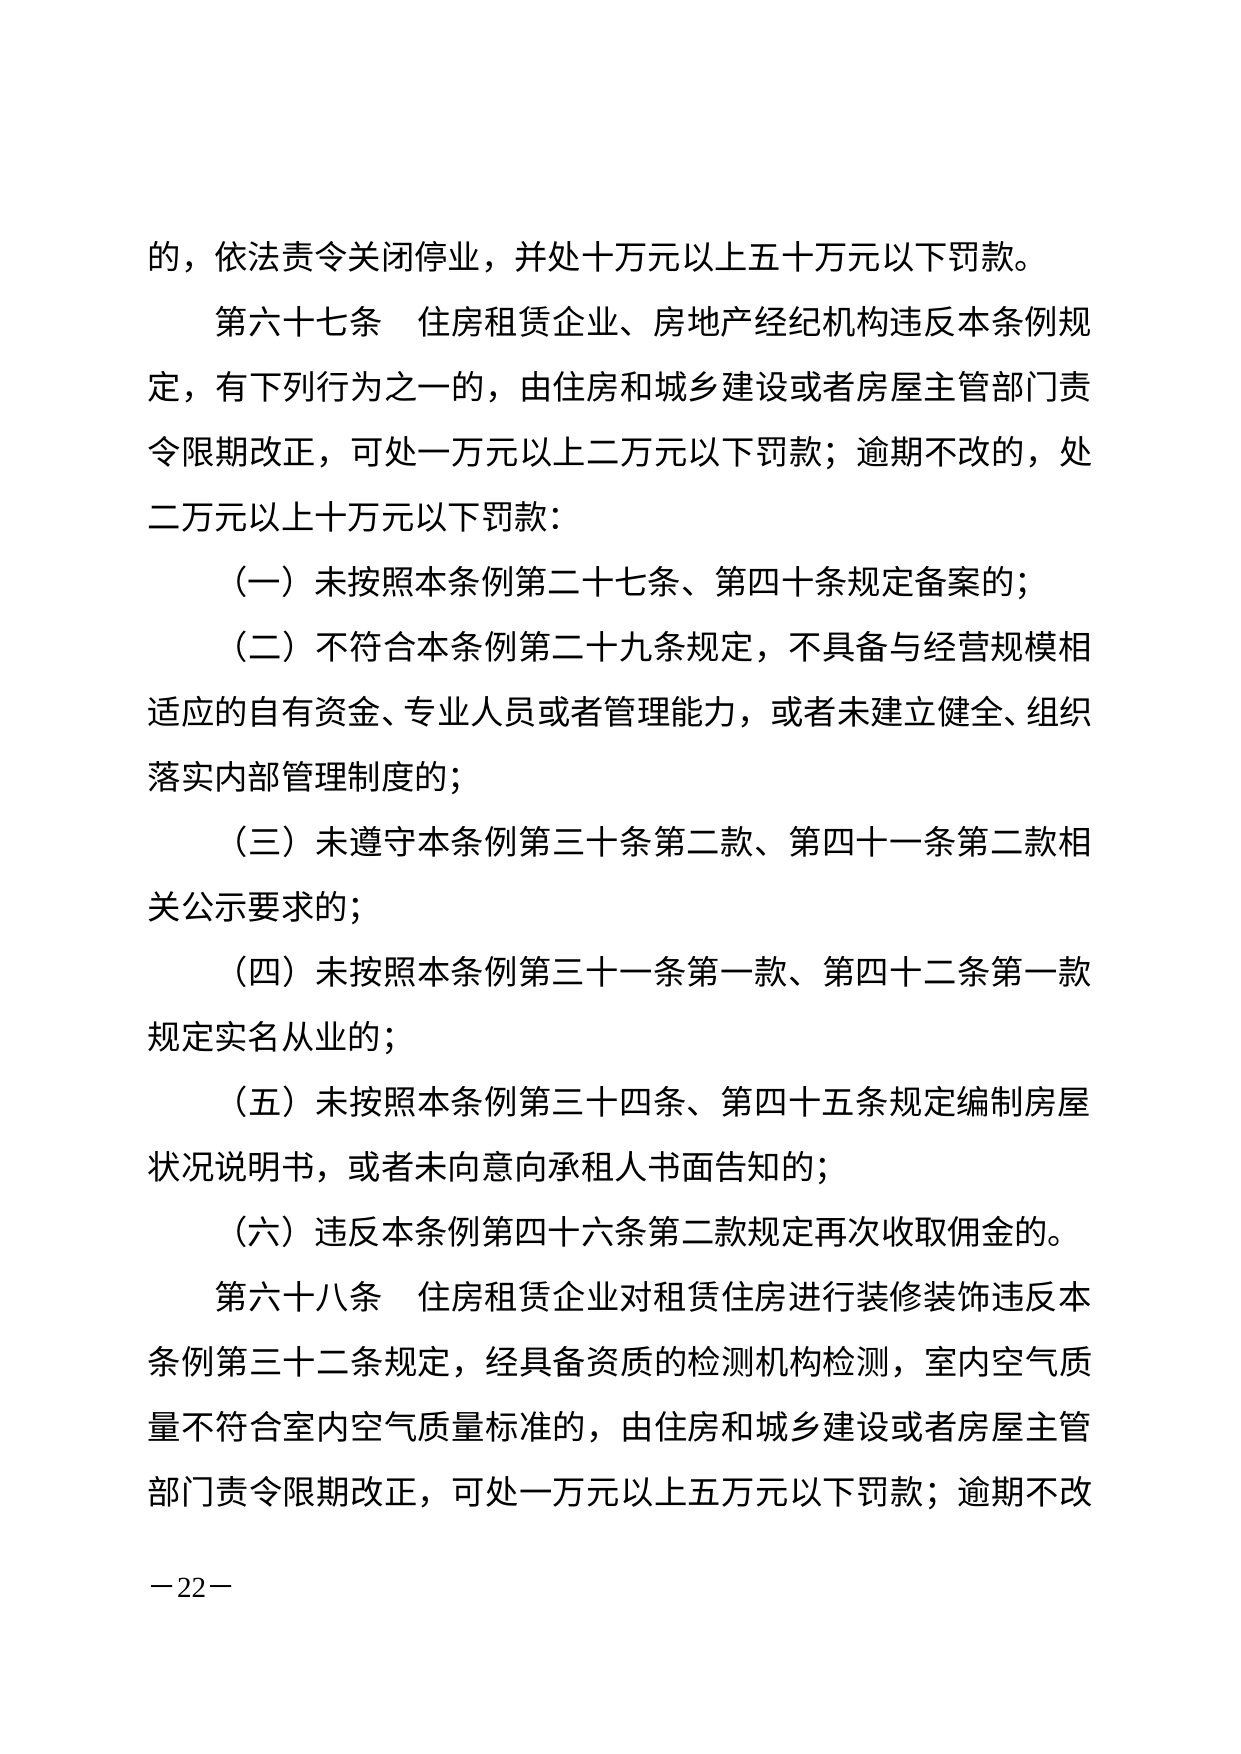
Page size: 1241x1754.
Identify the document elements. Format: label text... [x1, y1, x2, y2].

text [148, 1392, 1092, 1522]
text （三）未遵守本条例第三十条第二款、第四十一条第二款相关公示要求的； [148, 612, 1092, 742]
text （一）未按照本条例第二十七条、第四十条规定备案的； [148, 352, 1092, 417]
text 第六十八条 住房租赁企业对租赁住房进行装修装饰违反本条例第三十二条规定，经具备资质的检测机构检测，室内空气质量不符合室内空气质量标准的，由住房和城乡建设或者房屋主管部门责令限期改正，可处一万元以上五万元以下罚款；逾期不改的，处五万元以上三十万元以下罚款。 [148, 1067, 1092, 1392]
text （五）未按照本条例第三十四条、第四十五条规定编制房屋状况说明书，或者未向意向承租人书面告知的； [148, 872, 1092, 1002]
text （四）未按照本条例第三十一条第一款、第四十二条第一款规定实名从业的； [148, 742, 1092, 872]
text （六）违反本条例第四十六条第二款规定再次收取佣金的。 [148, 1002, 1092, 1067]
text （二）不符合本条例第二十九条规定，不具备与经营规模相适应的自有资金、专业人员或者管理能力，或者未建立健全、组织落实内部管理制度的； [148, 417, 1092, 612]
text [148, 222, 1092, 352]
